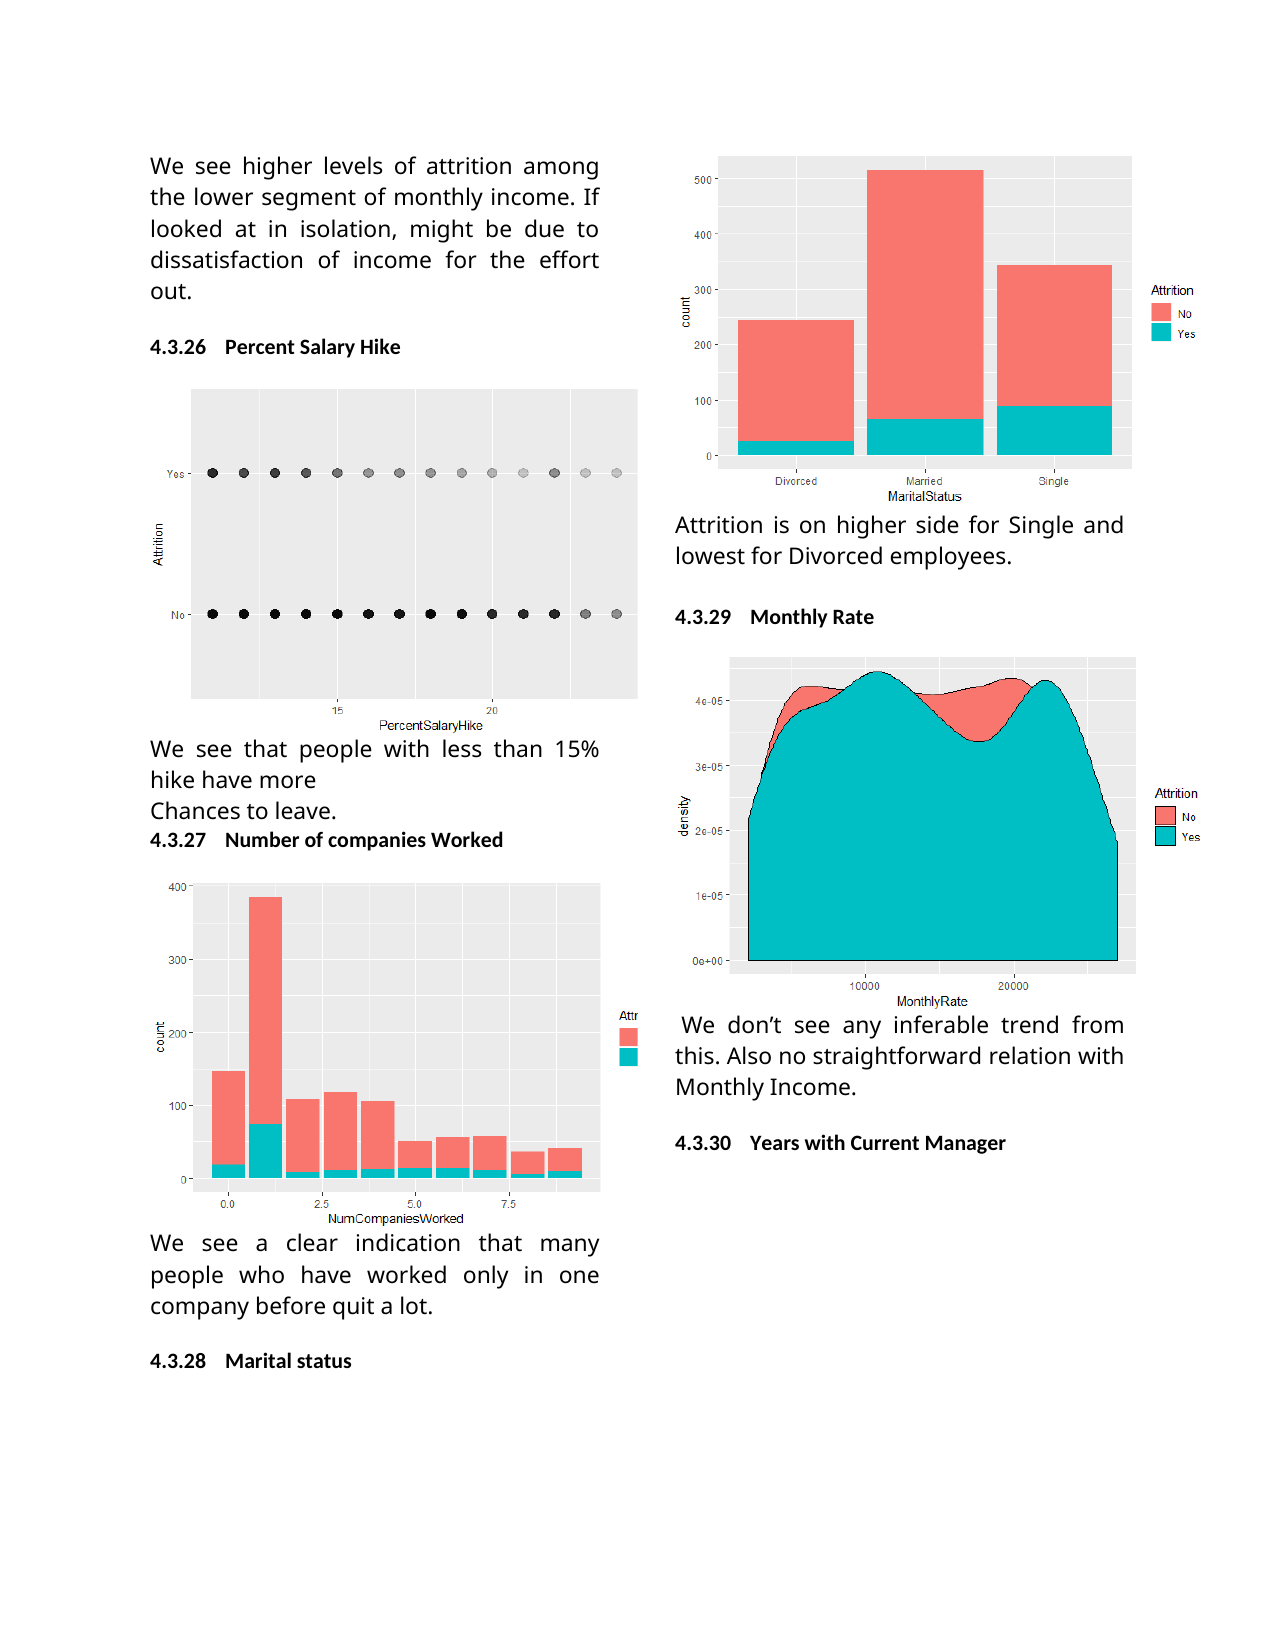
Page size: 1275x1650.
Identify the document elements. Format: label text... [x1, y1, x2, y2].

text We see higher levels of attrition among the lower segment of monthly income. If looked at in isolation, might be due to dissatisfaction of income for the effort out. [150, 150, 600, 306]
list Years with Current Manager [675, 1129, 1125, 1156]
picture [150, 879, 638, 1228]
text We see that people with less than 15% hike have more [150, 733, 600, 795]
text We don’t see any inferable trend from this. Also no straightforward relation with Monthly Income. [675, 1009, 1125, 1103]
text We see a clear indication that many people who have worked only in one company before quit a lot. [150, 1228, 600, 1321]
list Marital status [150, 1348, 600, 1374]
text Chances to leave. [150, 795, 600, 826]
list Monthly Rate [675, 603, 1125, 629]
picture [675, 150, 1200, 509]
picture [675, 656, 1200, 1009]
list Percent Salary Hike [150, 333, 600, 359]
list Number of companies Worked [150, 826, 600, 853]
text Attrition is on higher side for Single and lowest for Divorced employees. [675, 509, 1125, 572]
picture [150, 386, 638, 733]
